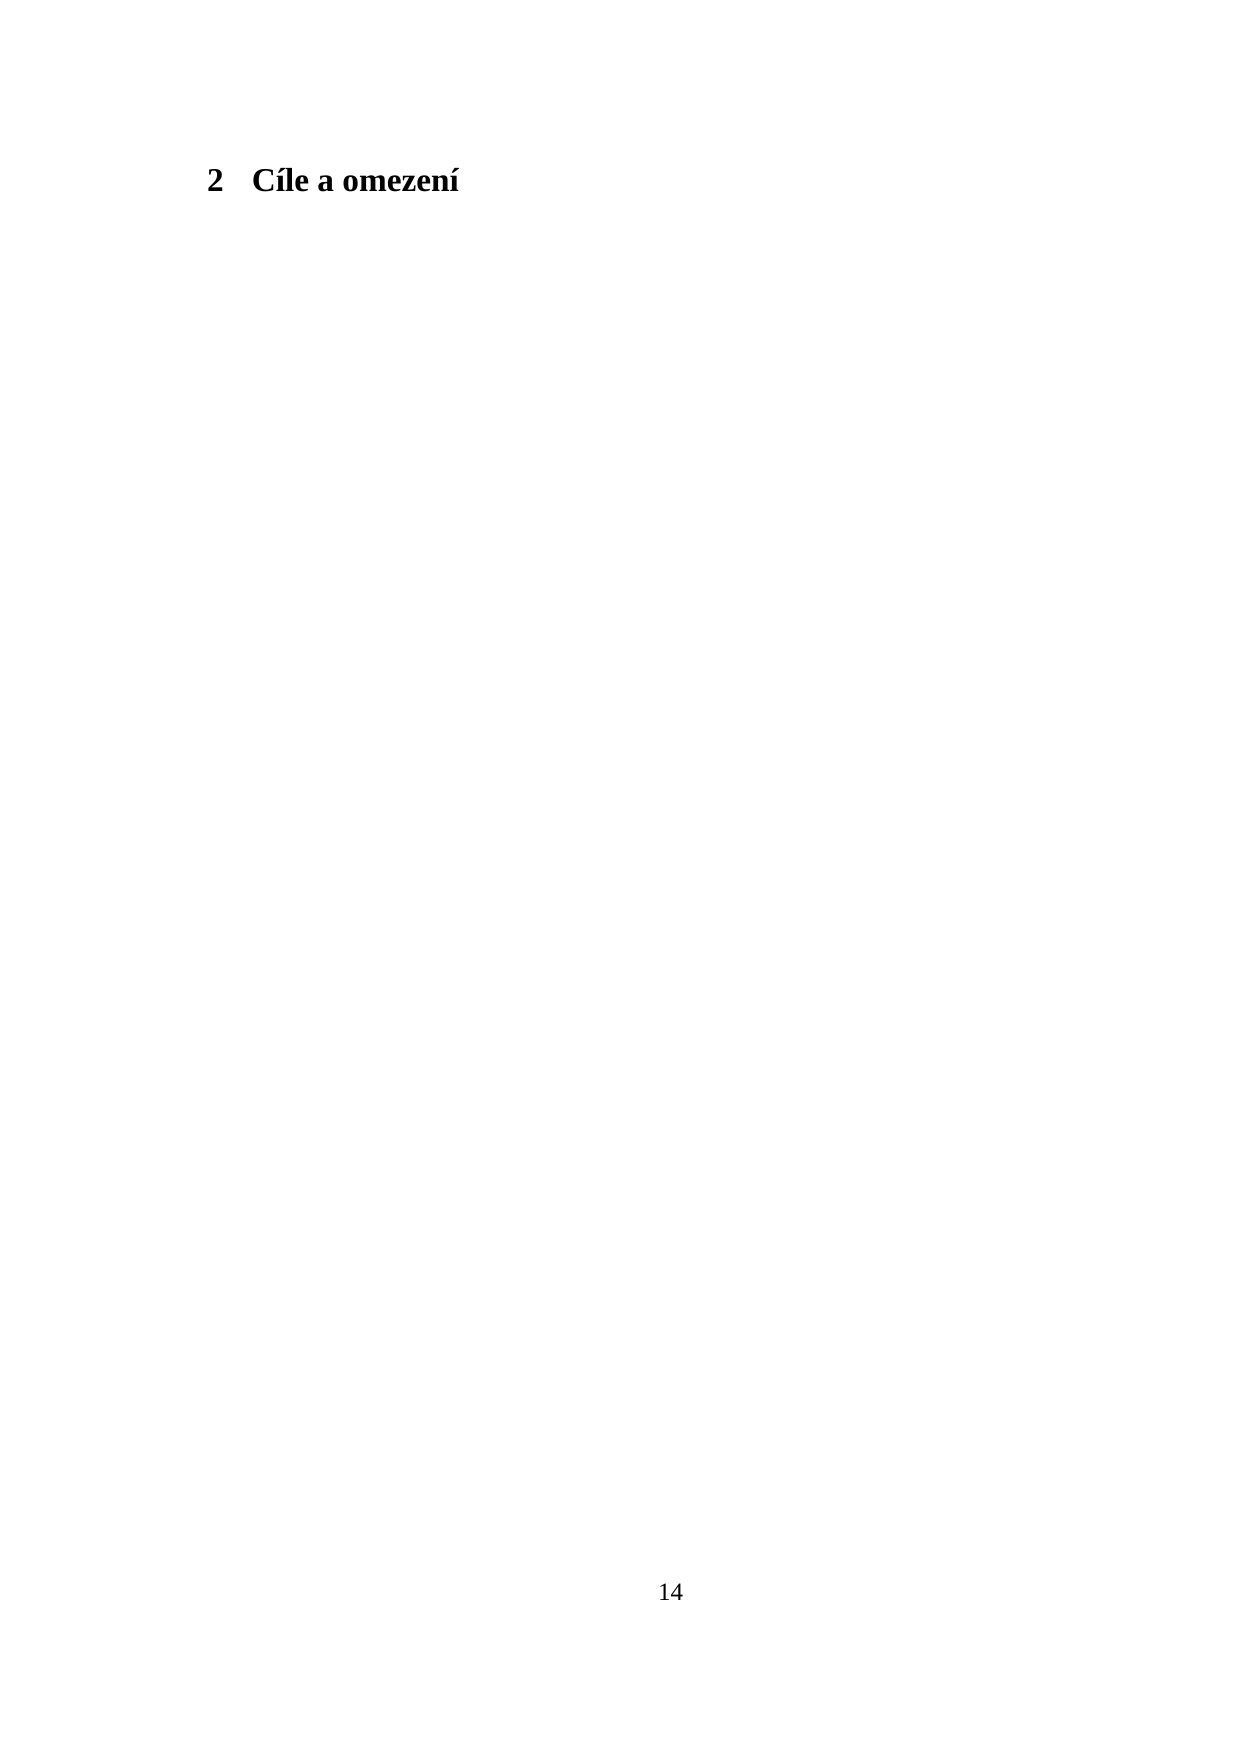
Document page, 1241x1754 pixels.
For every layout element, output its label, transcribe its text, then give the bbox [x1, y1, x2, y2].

subtitle Cíle a omezení [207, 160, 1092, 198]
